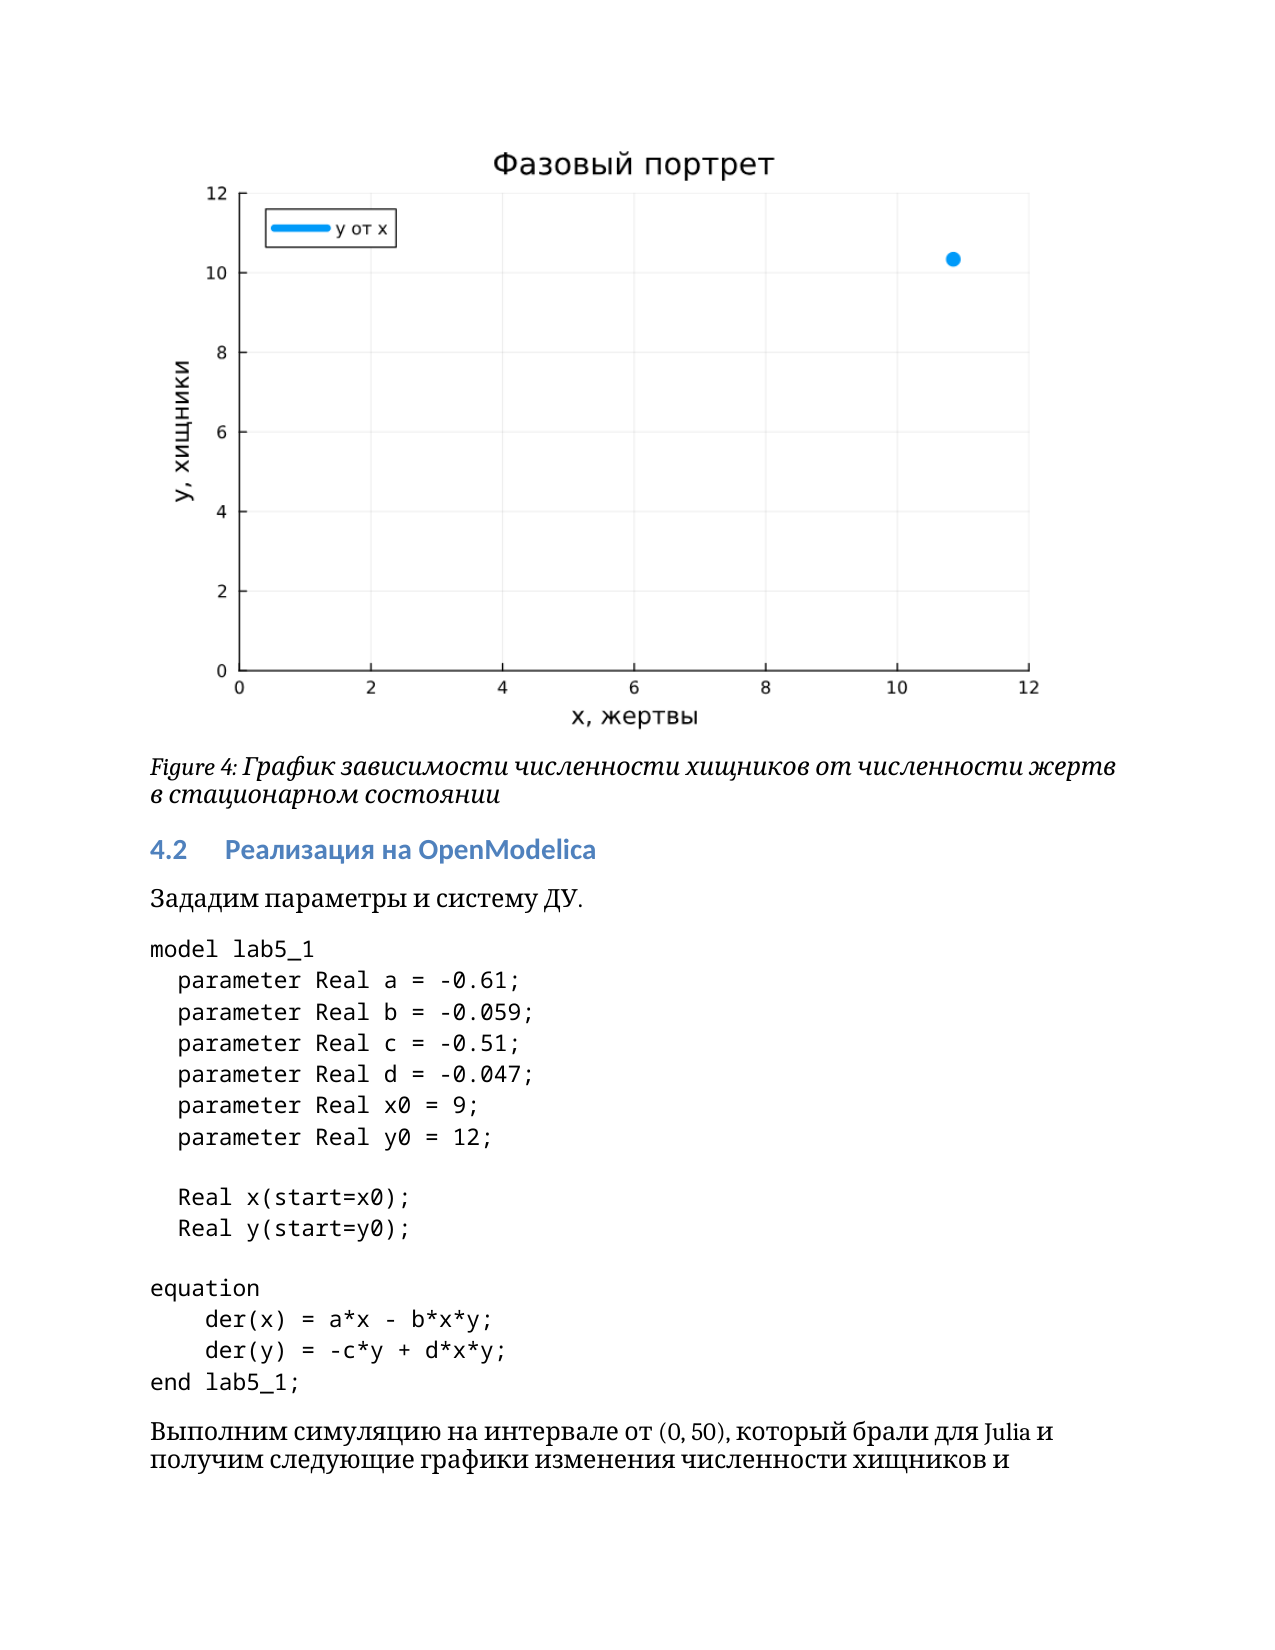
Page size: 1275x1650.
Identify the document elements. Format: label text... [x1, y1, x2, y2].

text model lab5_1 parameter Real a = -0.61; parameter Real b = -0.059; parameter Real c = -0.51; parameter Real d = -0.047; parameter Real x0 = 9; parameter Real y0 = 12; Real x(start=x0); Real y(start=y0); equation der(x) = a*x - b*x*y; der(y) = -c*y + d*x*y; end lab5_1; [150, 933, 1125, 1397]
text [150, 1417, 1125, 1475]
picture [168, 150, 1044, 732]
text Figure 4: График зависимости численности хищников от численности жертв в стационарном состоянии [150, 753, 1125, 810]
subtitle 4.2 Реализация на OpenModelica [150, 831, 1125, 867]
text Зададим параметры и систему ДУ. [150, 885, 1125, 914]
